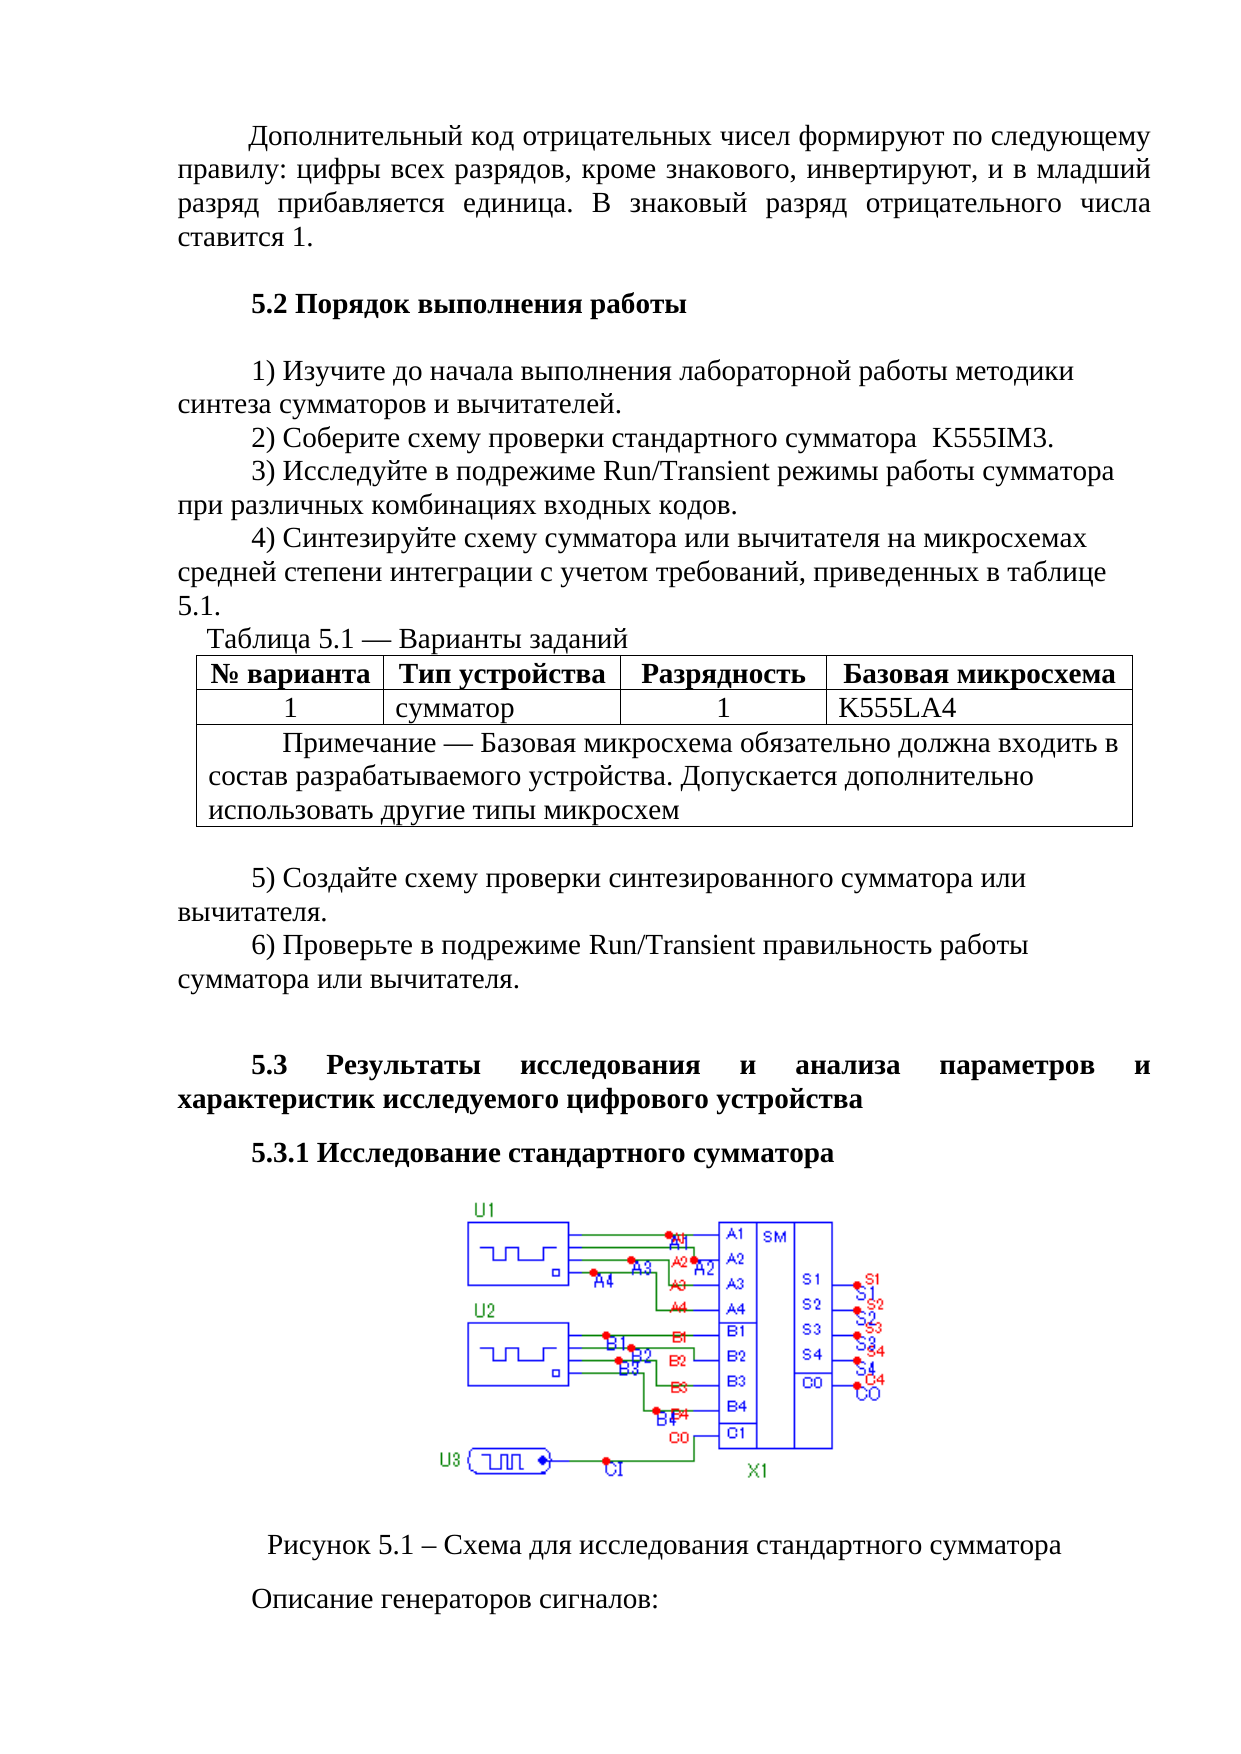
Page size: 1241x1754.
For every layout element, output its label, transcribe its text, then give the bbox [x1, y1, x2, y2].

table_header № варианта [197, 656, 383, 689]
text Описание генераторов сигналов: [177, 1582, 1152, 1615]
text 5.3 Результаты исследования и анализа параметров и характеристик исследуемого цифрового устройства [177, 1047, 1152, 1114]
text Таблица 5.1 — Варианты заданий [177, 621, 1152, 655]
text 2) Соберите схему проверки стандартного сумматора K555IM3. [177, 420, 1152, 453]
table_cell 1 [621, 690, 826, 724]
table_cell K555LA4 [827, 690, 1132, 724]
table_header Базовая микросхема [827, 656, 1132, 689]
text 5) Создайте схему проверки синтезированного сумматора или вычитателя. [177, 860, 1152, 927]
text 3) Исследуйте в подрежиме Run/Transient режимы работы сумматора при различных комбинациях входных кодов. [177, 453, 1152, 521]
text 1) Изучите до начала выполнения лабораторной работы методики синтеза сумматоров и вычитателей. [177, 353, 1152, 420]
text 4) Синтезируйте схему сумматора или вычитателя на микросхемах средней степени интеграции с учетом требований, приведенных в таблице 5.1. [177, 521, 1152, 621]
table_cell 1 [197, 690, 383, 724]
table_cell сумматор [384, 690, 620, 724]
text 6) Проверьте в подрежиме Run/Transient правильность работы сумматора или вычитателя. [177, 927, 1152, 994]
text Дополнительный код отрицательных чисел формируют по следующему правилу: цифры всех разрядов, кроме знакового, инвертируют, и в младший разряд прибавляется единица. В знаковый разряд отрицательного числа ставится 1. [177, 118, 1152, 252]
text 5.3.1 Исследование стандартного сумматора [177, 1135, 1152, 1169]
text Рисунок 5.1 – Схема для исследования стандартного сумматора [177, 1527, 1152, 1561]
table_header Тип устройства [384, 656, 620, 689]
table_cell Примечание — Базовая микросхема обязательно должна входить в состав разрабатываемого устройства. Допускается дополнительно использовать другие типы микросхем [197, 725, 1132, 826]
table_header Разрядность [621, 656, 826, 689]
picture [430, 1189, 898, 1503]
subtitle 5.2 Порядок выполнения работы [177, 286, 1152, 319]
